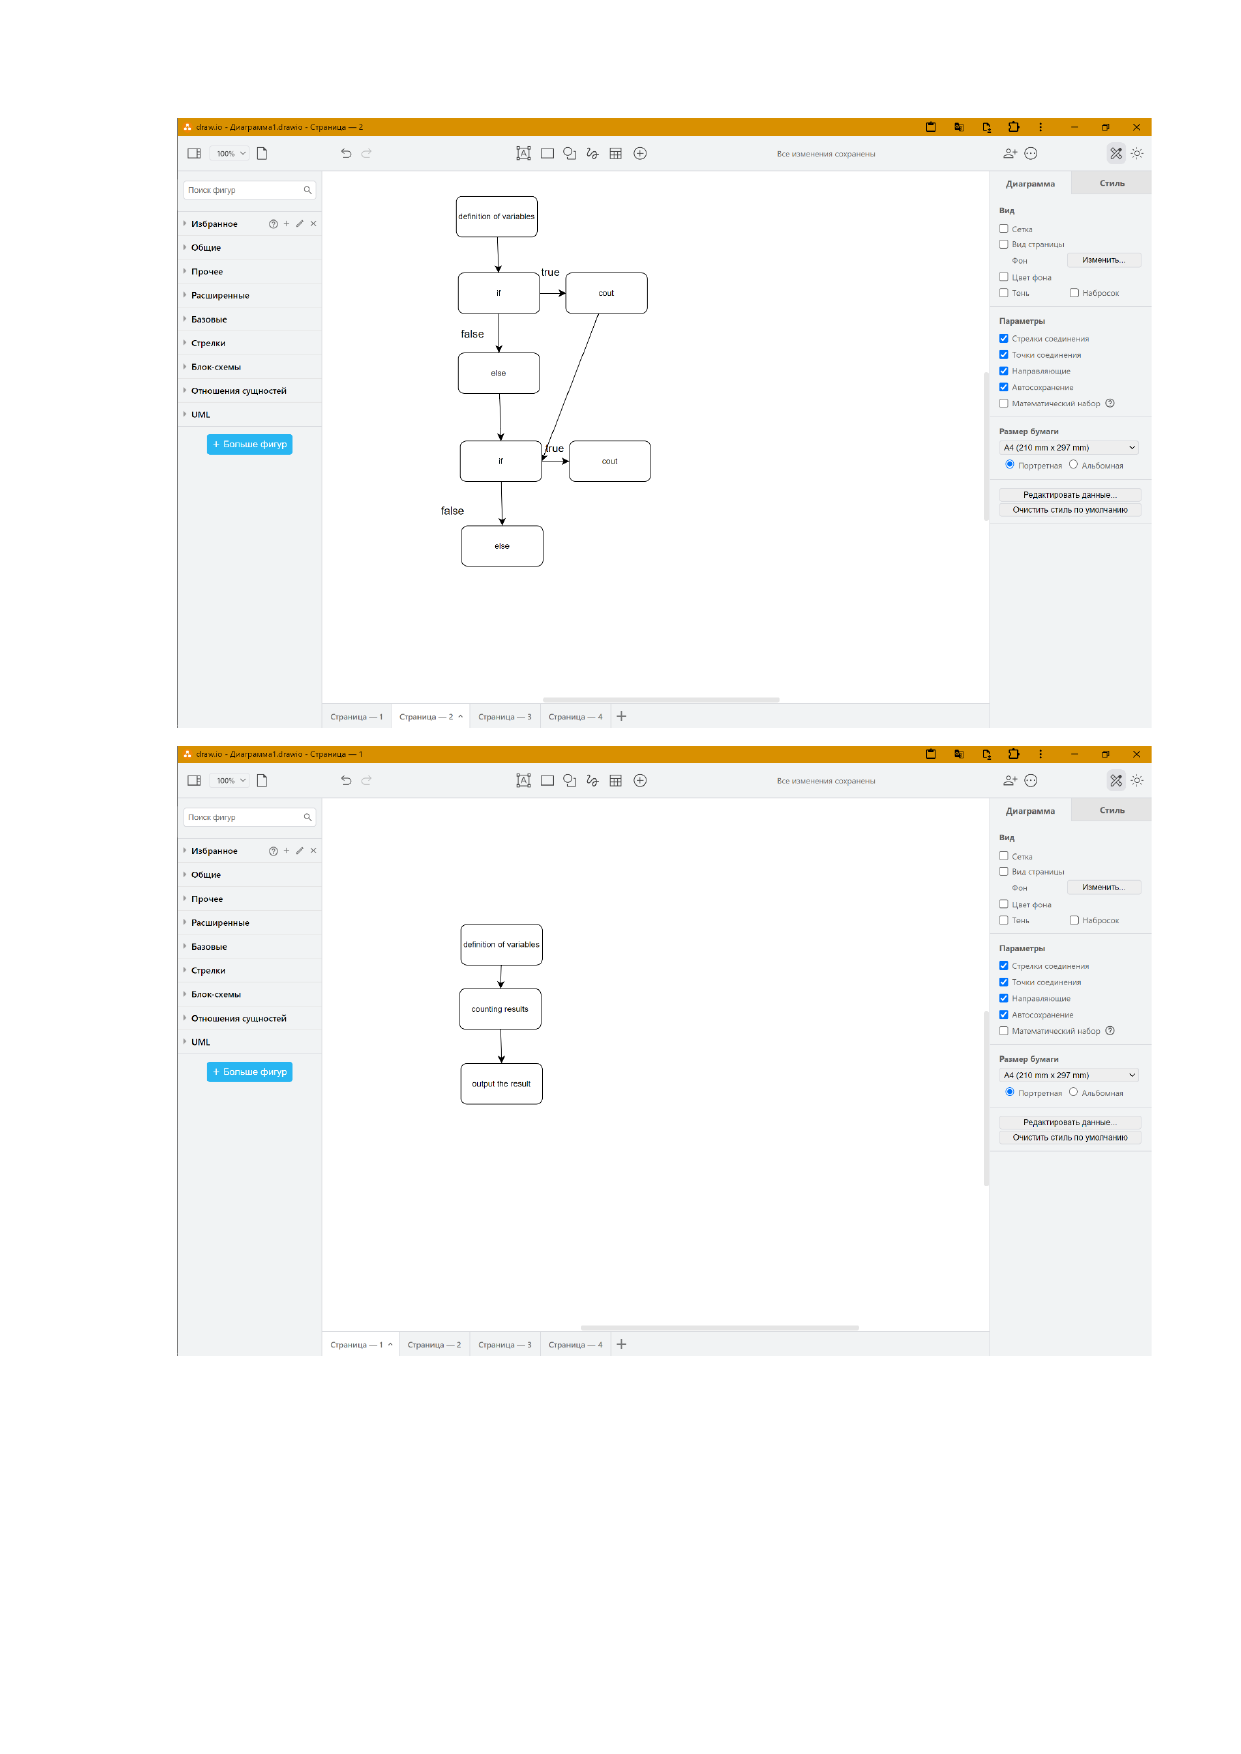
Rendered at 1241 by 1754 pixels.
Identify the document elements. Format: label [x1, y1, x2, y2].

picture [177, 118, 1152, 728]
picture [177, 746, 1152, 1356]
